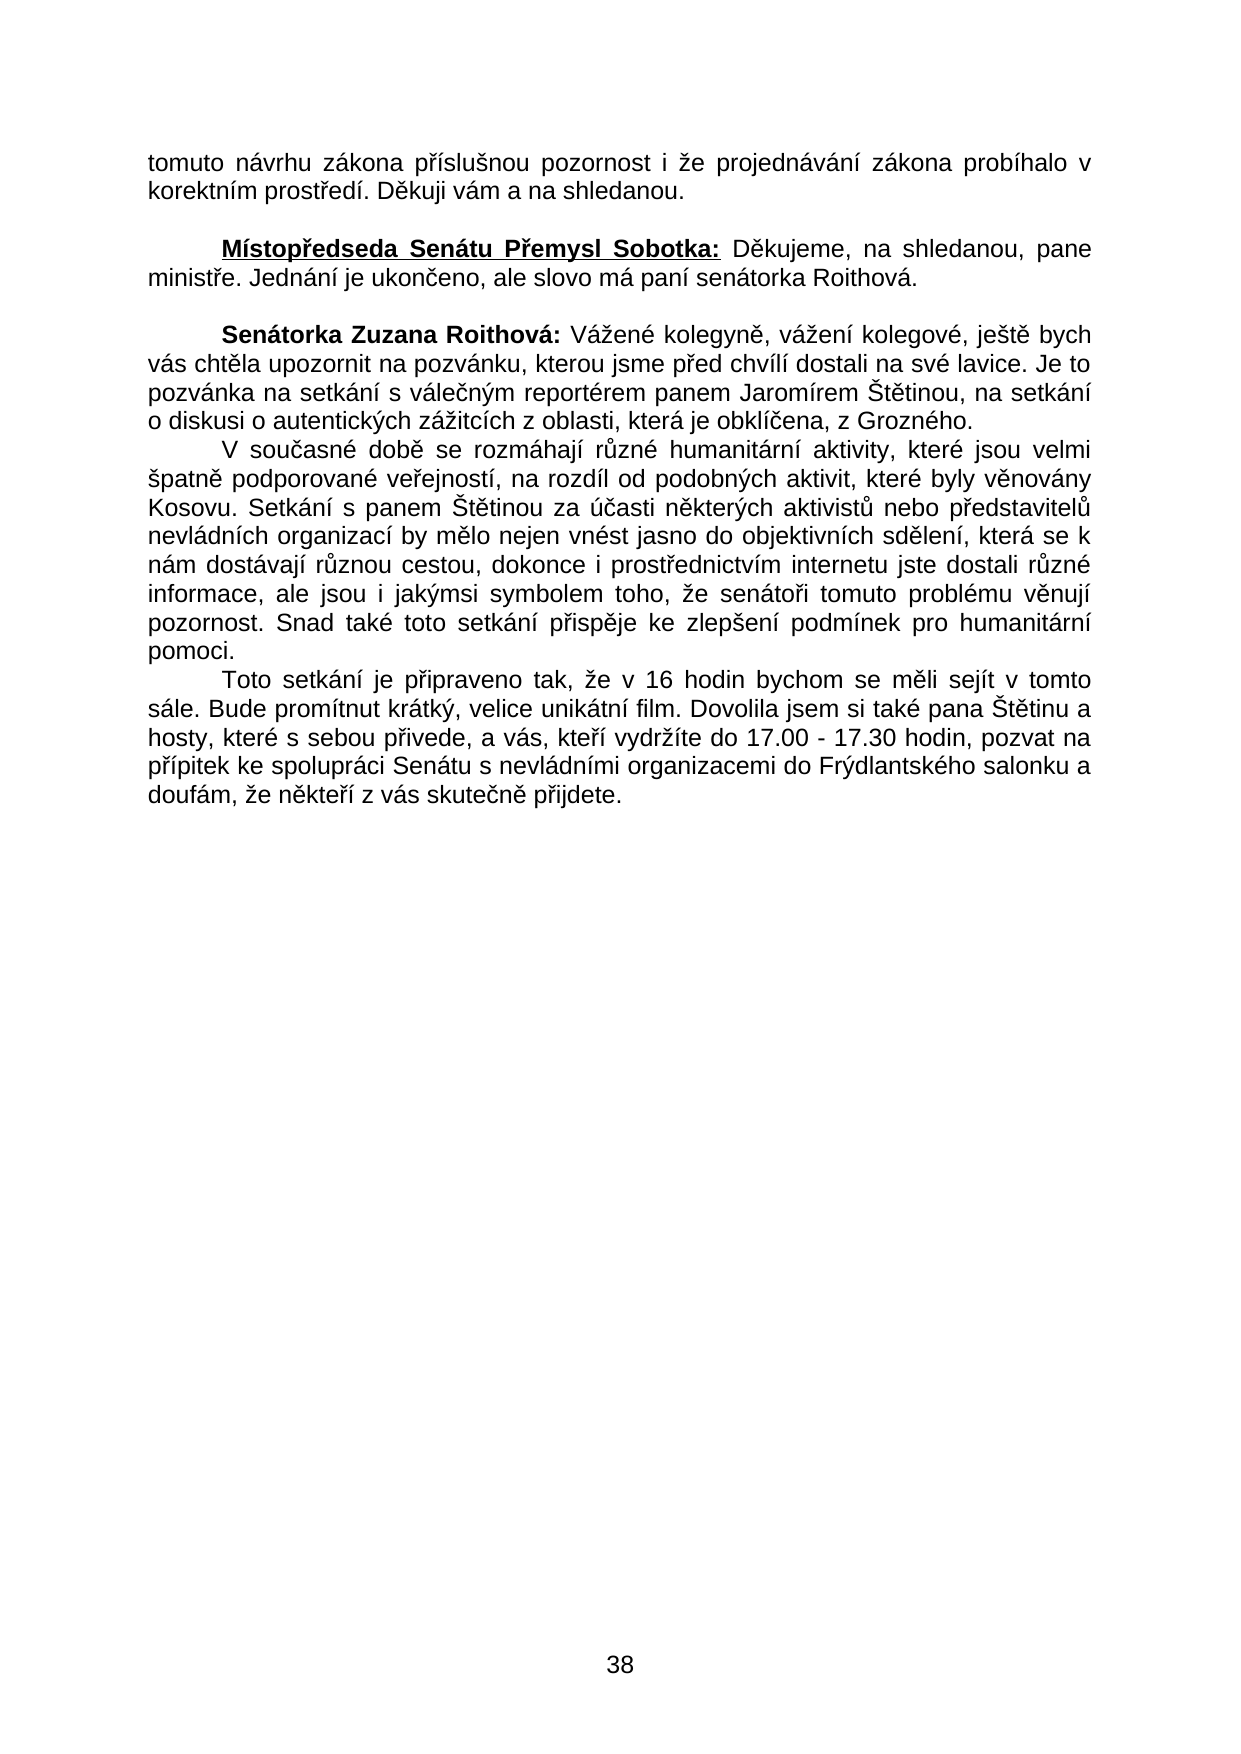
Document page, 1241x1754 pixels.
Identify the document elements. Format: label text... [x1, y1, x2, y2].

text Toto setkání je připraveno tak, že v 16 hodin bychom se měli sejít v tomto sále. Bude promítnut krátký, velice unikátní film. Dovolila jsem si také pana Štětinu a hosty, které s sebou přivede, a vás, kteří vydržíte do 17.00 - 17.30 hodin, pozvat na přípitek ke spolupráci Senátu s nevládními organizacemi do Frýdlantského salonku a doufám, že někteří z vás skutečně přijdete. [148, 665, 1093, 809]
text Senátorka Zuzana Roithová: Vážené kolegyně, vážení kolegové, ještě bych vás chtěla upozornit na pozvánku, kterou jsme před chvílí dostali na své lavice. Je to pozvánka na setkání s válečným reportérem panem Jaromírem Štětinou, na setkání o diskusi o autentických zážitcích z oblasti, která je obklíčena, z Grozného. [148, 320, 1093, 435]
text Místopředseda Senátu Přemysl Sobotka: Děkujeme, na shledanou, pane ministře. Jednání je ukončeno, ale slovo má paní senátorka Roithová. [148, 234, 1093, 291]
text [148, 148, 1093, 205]
text V současné době se rozmáhají různé humanitární aktivity, které jsou velmi špatně podporované veřejností, na rozdíl od podobných aktivit, které byly věnovány Kosovu. Setkání s panem Štětinou za účasti některých aktivistů nebo představitelů nevládních organizací by mělo nejen vnést jasno do objektivních sdělení, která se k nám dostávají různou cestou, dokonce i prostřednictvím internetu jste dostali různé informace, ale jsou i jakýmsi symbolem toho, že senátoři tomuto problému věnují pozornost. Snad také toto setkání přispěje ke zlepšení podmínek pro humanitární pomoci. [148, 435, 1093, 665]
